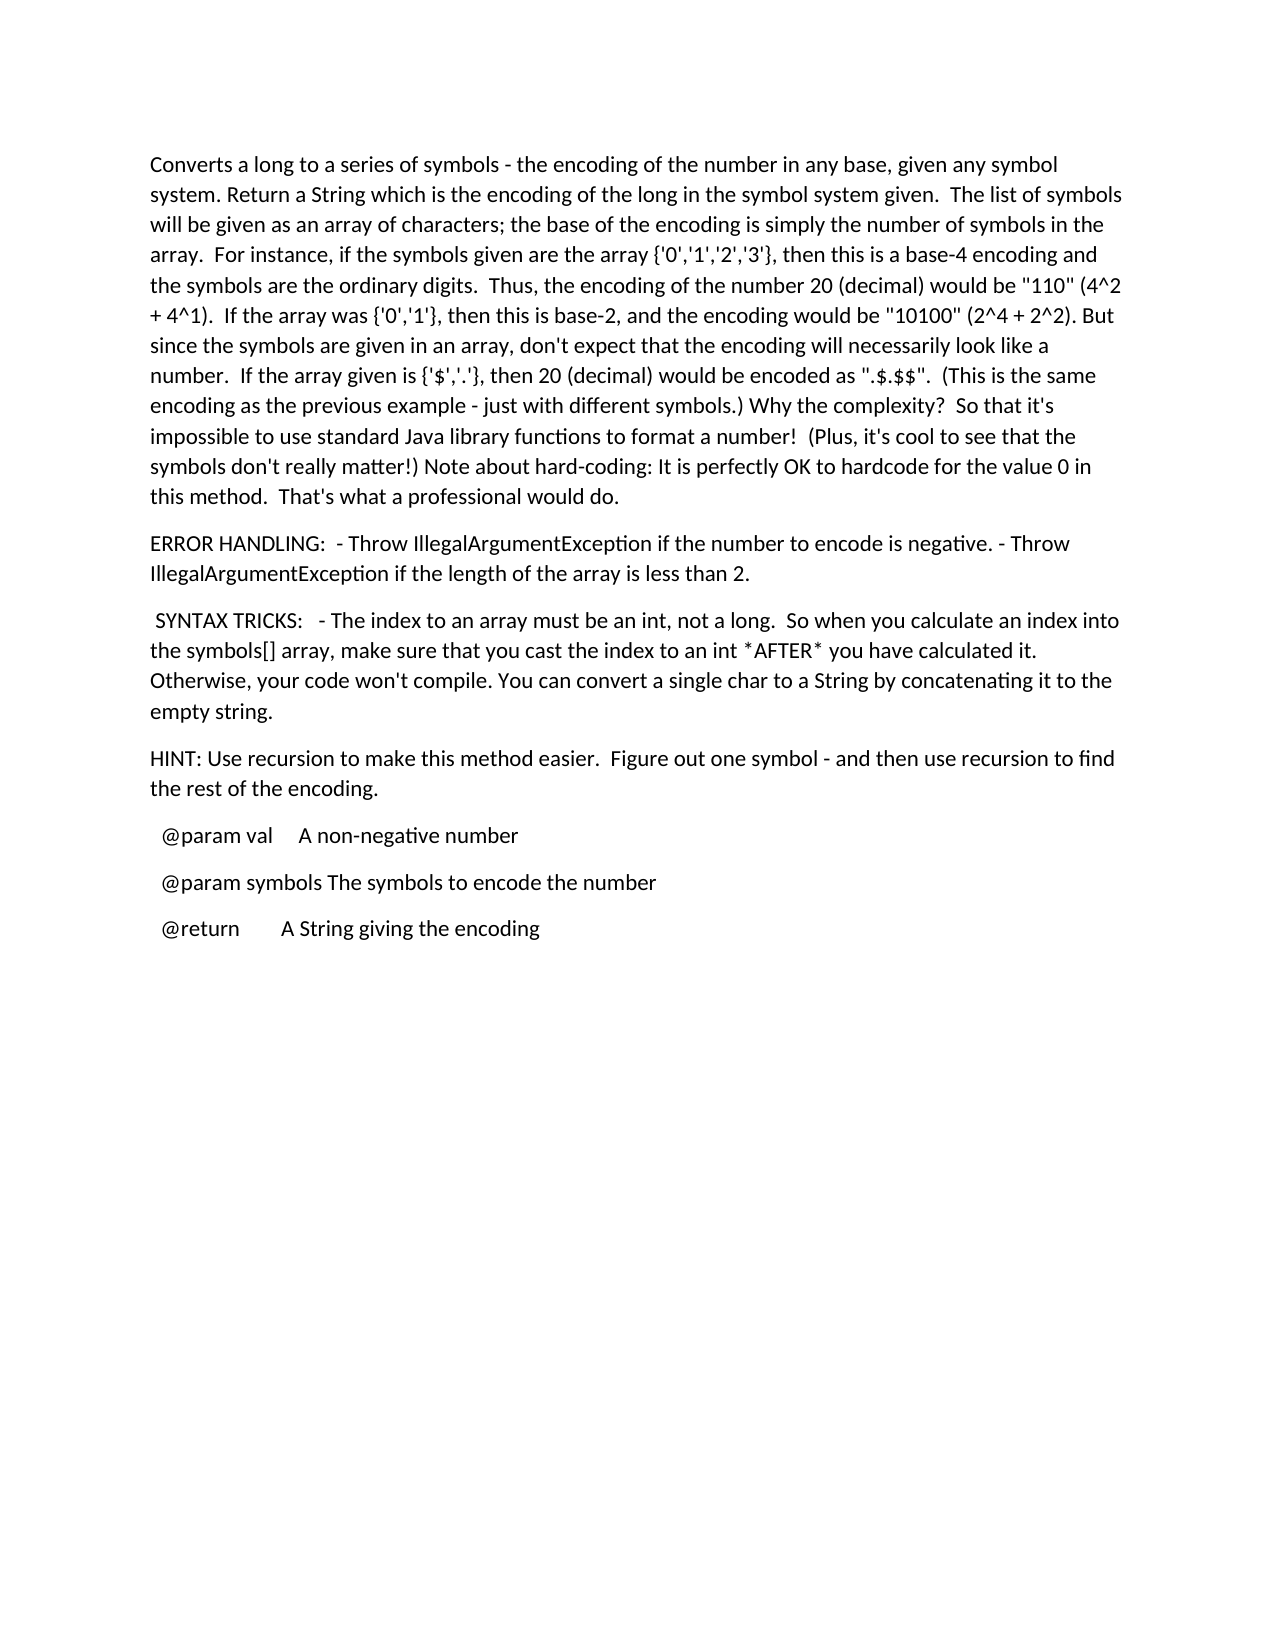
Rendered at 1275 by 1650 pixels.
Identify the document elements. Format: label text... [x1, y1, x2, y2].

text @return A String giving the encoding [150, 914, 1125, 943]
text ERROR HANDLING: - Throw IllegalArgumentException if the number to encode is negative. - Throw IllegalArgumentException if the length of the array is less than 2. [150, 529, 1125, 587]
text HINT: Use recursion to make this method easier. Figure out one symbol - and then use recursion to find the rest of the encoding. [150, 744, 1125, 802]
text @param val A non-negative number [150, 821, 1125, 849]
text SYNTAX TRICKS: - The index to an array must be an int, not a long. So when you calculate an index into the symbols[] array, make sure that you cast the index to an int *AFTER* you have calculated it. Otherwise, your code won't compile. You can convert a single char to a String by concatenating it to the empty string. [150, 606, 1125, 725]
text Converts a long to a series of symbols - the encoding of the number in any base, given any symbol system. Return a String which is the encoding of the long in the symbol system given. The list of symbols will be given as an array of characters; the base of the encoding is simply the number of symbols in the array. For instance, if the symbols given are the array {'0','1','2','3'}, then this is a base-4 encoding and the symbols are the ordinary digits. Thus, the encoding of the number 20 (decimal) would be "110" (4^2 + 4^1). If the array was {'0','1'}, then this is base-2, and the encoding would be "10100" (2^4 + 2^2). But since the symbols are given in an array, don't expect that the encoding will necessarily look like a number. If the array given is {'$','.'}, then 20 (decimal) would be encoded as ".$.$$". (This is the same encoding as the previous example - just with different symbols.) Why the complexity? So that it's impossible to use standard Java library functions to format a number! (Plus, it's cool to see that the symbols don't really matter!) Note about hard-coding: It is perfectly OK to hardcode for the value 0 in this method. That's what a professional would do. [150, 150, 1125, 510]
text @param symbols The symbols to encode the number [150, 868, 1125, 896]
